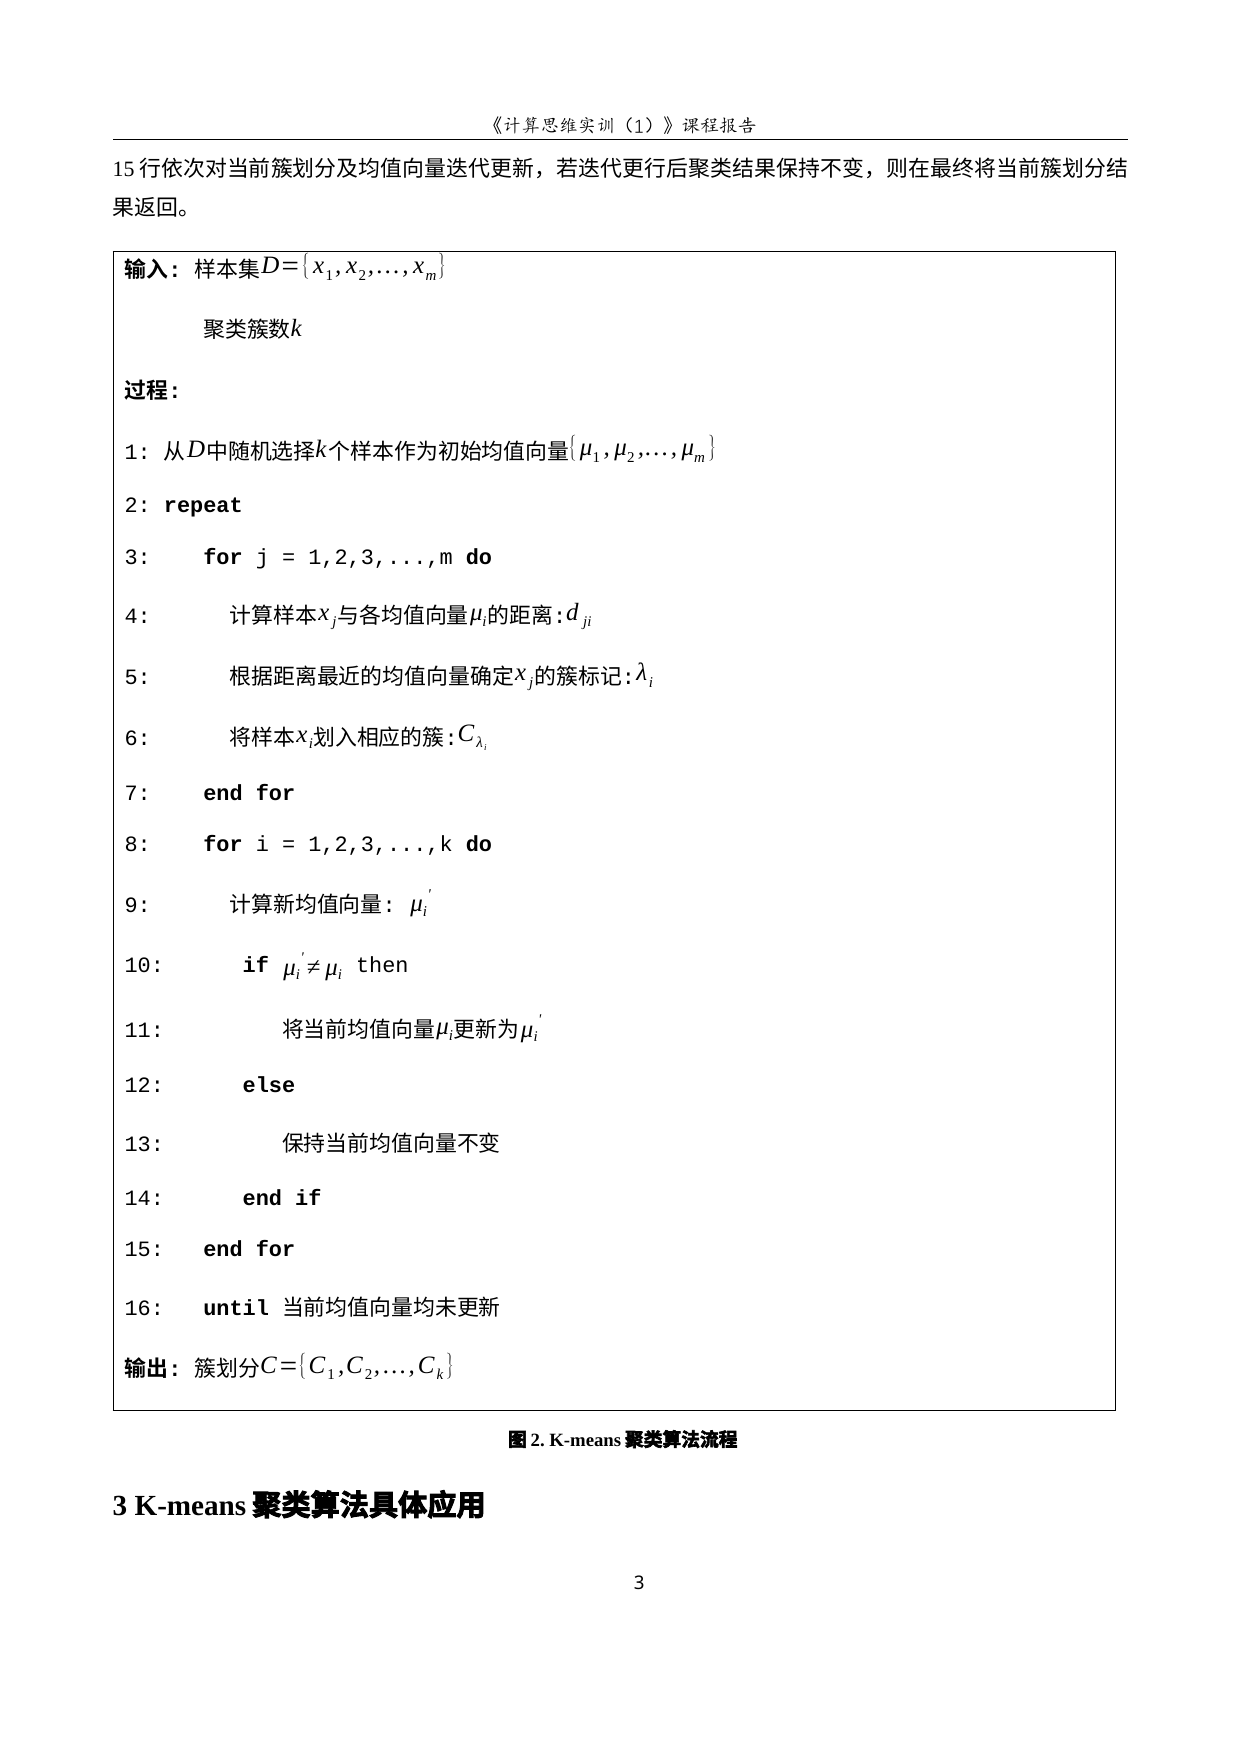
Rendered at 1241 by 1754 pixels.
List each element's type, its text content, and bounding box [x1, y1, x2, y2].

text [112, 151, 1128, 222]
text 3 K-means聚类算法具体应用 [112, 1486, 1128, 1522]
text 图2. K-means聚类算法流程 [112, 1427, 1128, 1450]
table_header 输入: 样本集 聚类簇数 过程: 1: 从中随机选择个样本作为初始均值向量 2: repeat 3: for j = 1,2,3,...,m do 4: 计算样本与各均值向量的距离: 5: 根据距离最近的均值向量确定的簇标记: 6: 将样本划入相应的簇: 7: end for 8: for i = 1,2,3,...,k do 9: 计算新均值向量: 10: if then 11: 将当前均值向量更新为 12: else 13: 保持当前均值向量不变 14: end if 15: end for 16: until 当前均值向量均未更新 输出: 簇划分 [114, 252, 1115, 1410]
